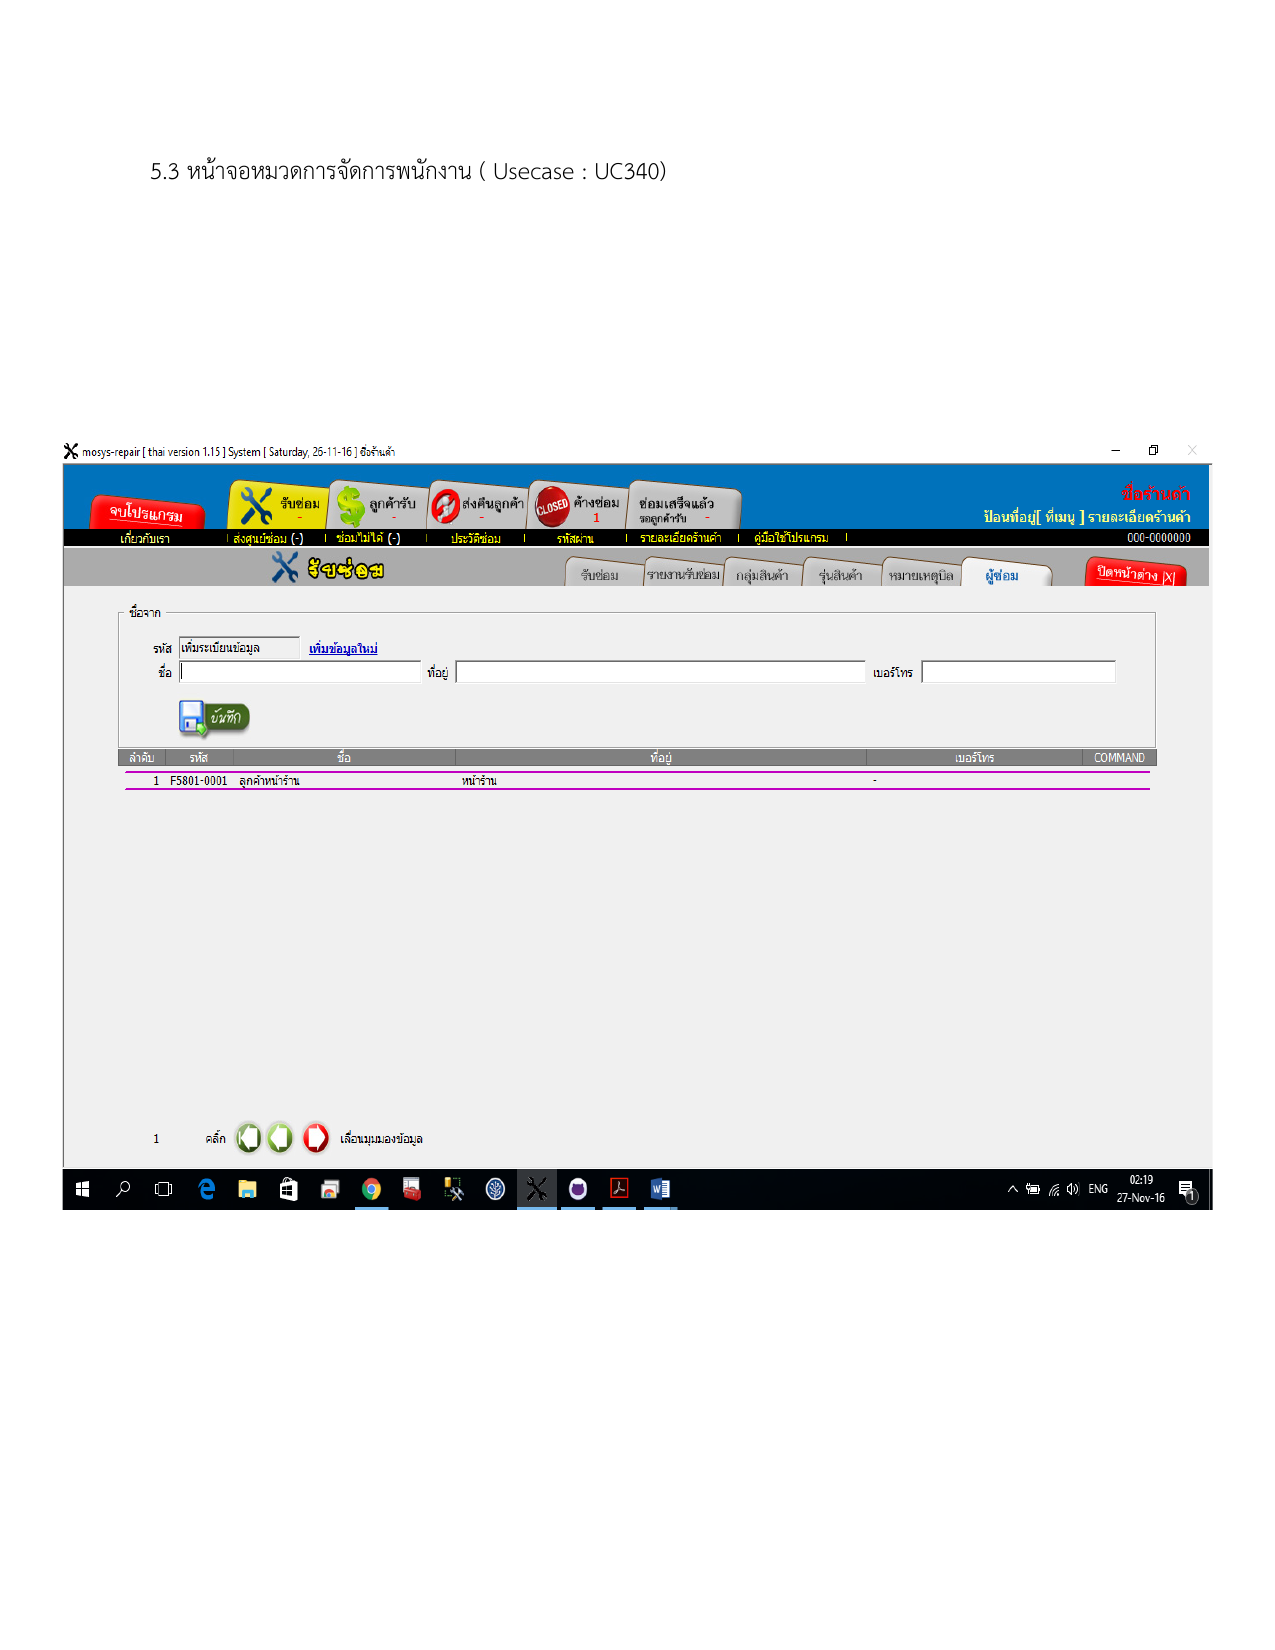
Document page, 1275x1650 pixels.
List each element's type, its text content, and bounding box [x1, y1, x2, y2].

picture [62, 440, 1213, 1210]
text 5.3 หน้าจอหมวดการจัดการพนักงาน ( Usecase : UC340) [150, 150, 1125, 194]
